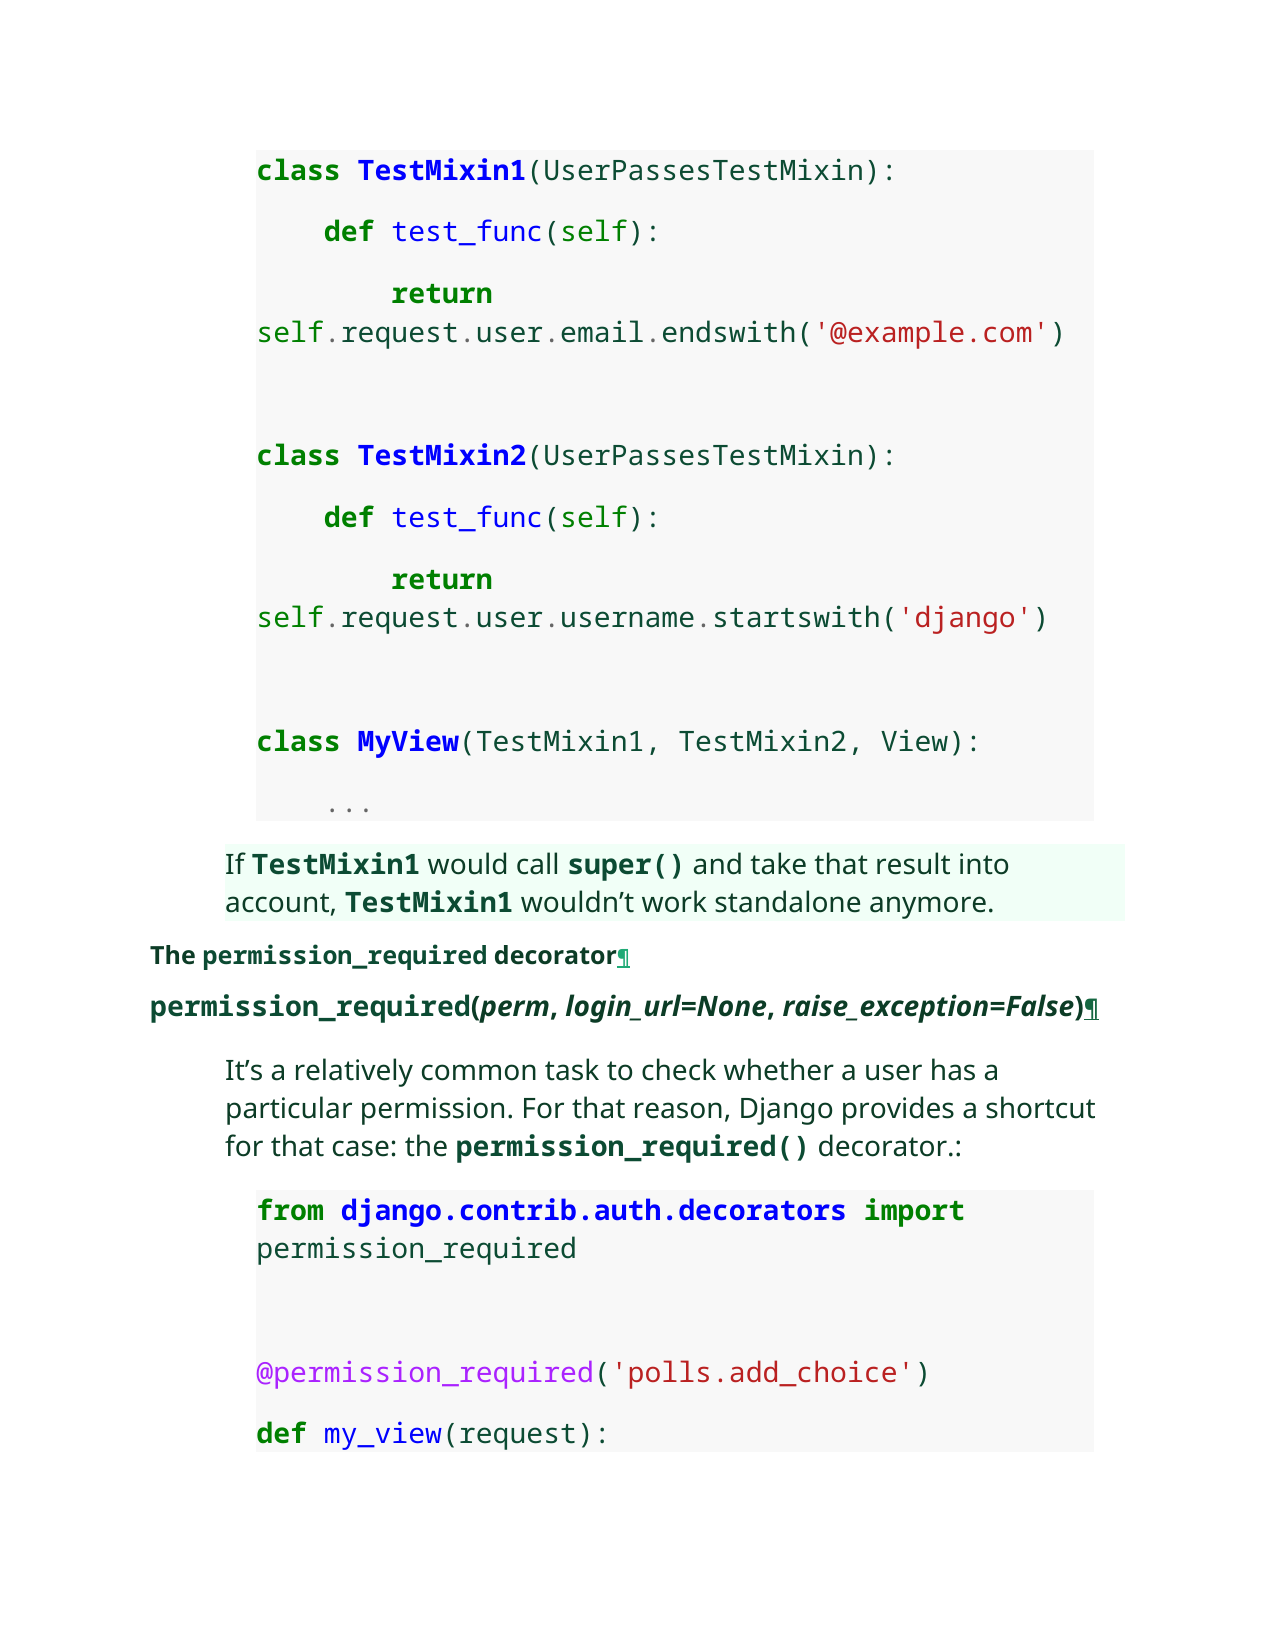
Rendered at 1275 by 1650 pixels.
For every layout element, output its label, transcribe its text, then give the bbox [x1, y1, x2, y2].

text class TestMixin2(UserPassesTestMixin): [256, 435, 1094, 474]
text from django.contrib.auth.decorators import permission_required [256, 1190, 1094, 1267]
text The permission_required decorator¶ [150, 938, 1125, 972]
text permission_required(perm, login_url=None, raise_exception=False)¶ [150, 987, 1125, 1025]
text It’s a relatively common task to check whether a user has a particular permission. For that reason, Django provides a shortcut for that case: the permission_required() decorator.: [225, 1050, 1125, 1165]
text class MyView(TestMixin1, TestMixin2, View): [256, 721, 1094, 759]
text ... [256, 783, 1094, 821]
text return self.request.user.email.endswith('@example.com') [256, 273, 1094, 350]
text def test_func(self): [256, 212, 1094, 250]
text class TestMixin1(UserPassesTestMixin): [256, 150, 1094, 188]
text If TestMixin1 would call super() and take that result into account, TestMixin1 wouldn’t work standalone anymore. [225, 844, 1125, 921]
text def test_func(self): [256, 497, 1094, 536]
text def my_view(request): [256, 1414, 1094, 1452]
text return self.request.user.username.startswith('django') [256, 559, 1094, 636]
text @permission_required('polls.add_choice') [256, 1352, 1094, 1390]
